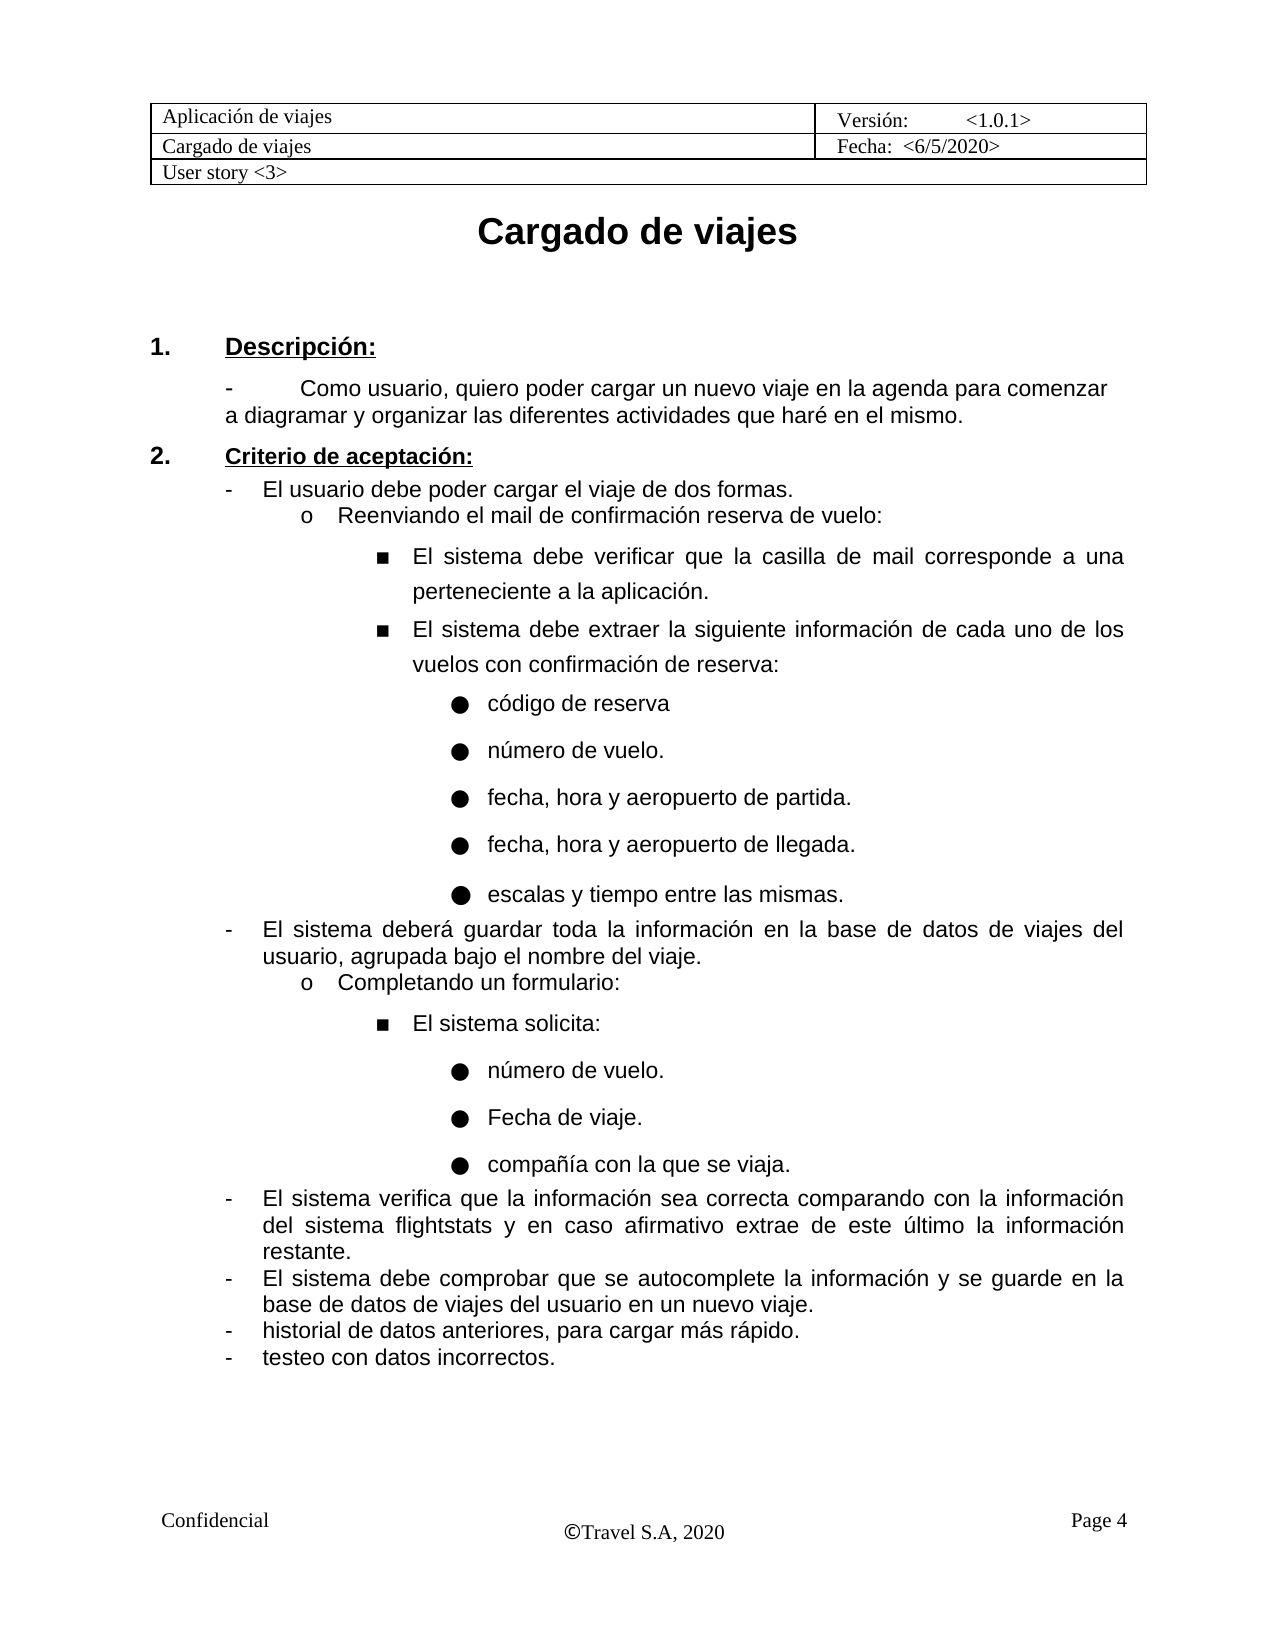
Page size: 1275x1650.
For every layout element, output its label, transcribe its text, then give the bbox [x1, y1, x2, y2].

list código de reserva [450, 677, 1125, 724]
list compañía con la que se viaja. [450, 1138, 1125, 1185]
title Cargado de viajes [150, 209, 1125, 252]
list escalas y tiempo entre las mismas. [450, 865, 1125, 916]
list número de vuelo. [450, 1044, 1125, 1091]
list historial de datos anteriores, para cargar más rápido. [225, 1317, 1125, 1343]
list El sistema debe comprobar que se autocomplete la información y se guarde en la base de datos de viajes del usuario en un nuevo viaje. [225, 1264, 1125, 1317]
list Reenviando el mail de confirmación reserva de vuelo: [300, 502, 1125, 531]
list número de vuelo. [450, 724, 1125, 771]
list El sistema debe verificar que la casilla de mail corresponde a una perteneciente a la aplicación. [375, 531, 1125, 604]
subtitle Criterio de aceptación: [150, 441, 1125, 470]
list El sistema solicita: [375, 997, 1125, 1044]
subtitle Como usuario, quiero poder cargar un nuevo viaje en la agenda para comenzar a diagramar y organizar las diferentes actividades que haré en el mismo. [225, 373, 1125, 428]
list Completando un formulario: [300, 969, 1125, 997]
list fecha, hora y aeropuerto de llegada. [450, 818, 1125, 865]
list El usuario debe poder cargar el viaje de dos formas. [225, 476, 1125, 502]
list El sistema deberá guardar toda la información en la base de datos de viajes del usuario, agrupada bajo el nombre del viaje. [225, 916, 1125, 969]
list El sistema verifica que la información sea correcta comparando con la información del sistema flightstats y en caso afirmativo extrae de este último la información restante. [225, 1185, 1125, 1264]
list fecha, hora y aeropuerto de partida. [450, 771, 1125, 818]
list Fecha de viaje. [450, 1091, 1125, 1138]
subtitle Descripción: [150, 332, 1125, 361]
list El sistema debe extraer la siguiente información de cada uno de los vuelos con confirmación de reserva: [375, 604, 1125, 677]
list testeo con datos incorrectos. [225, 1343, 1125, 1370]
